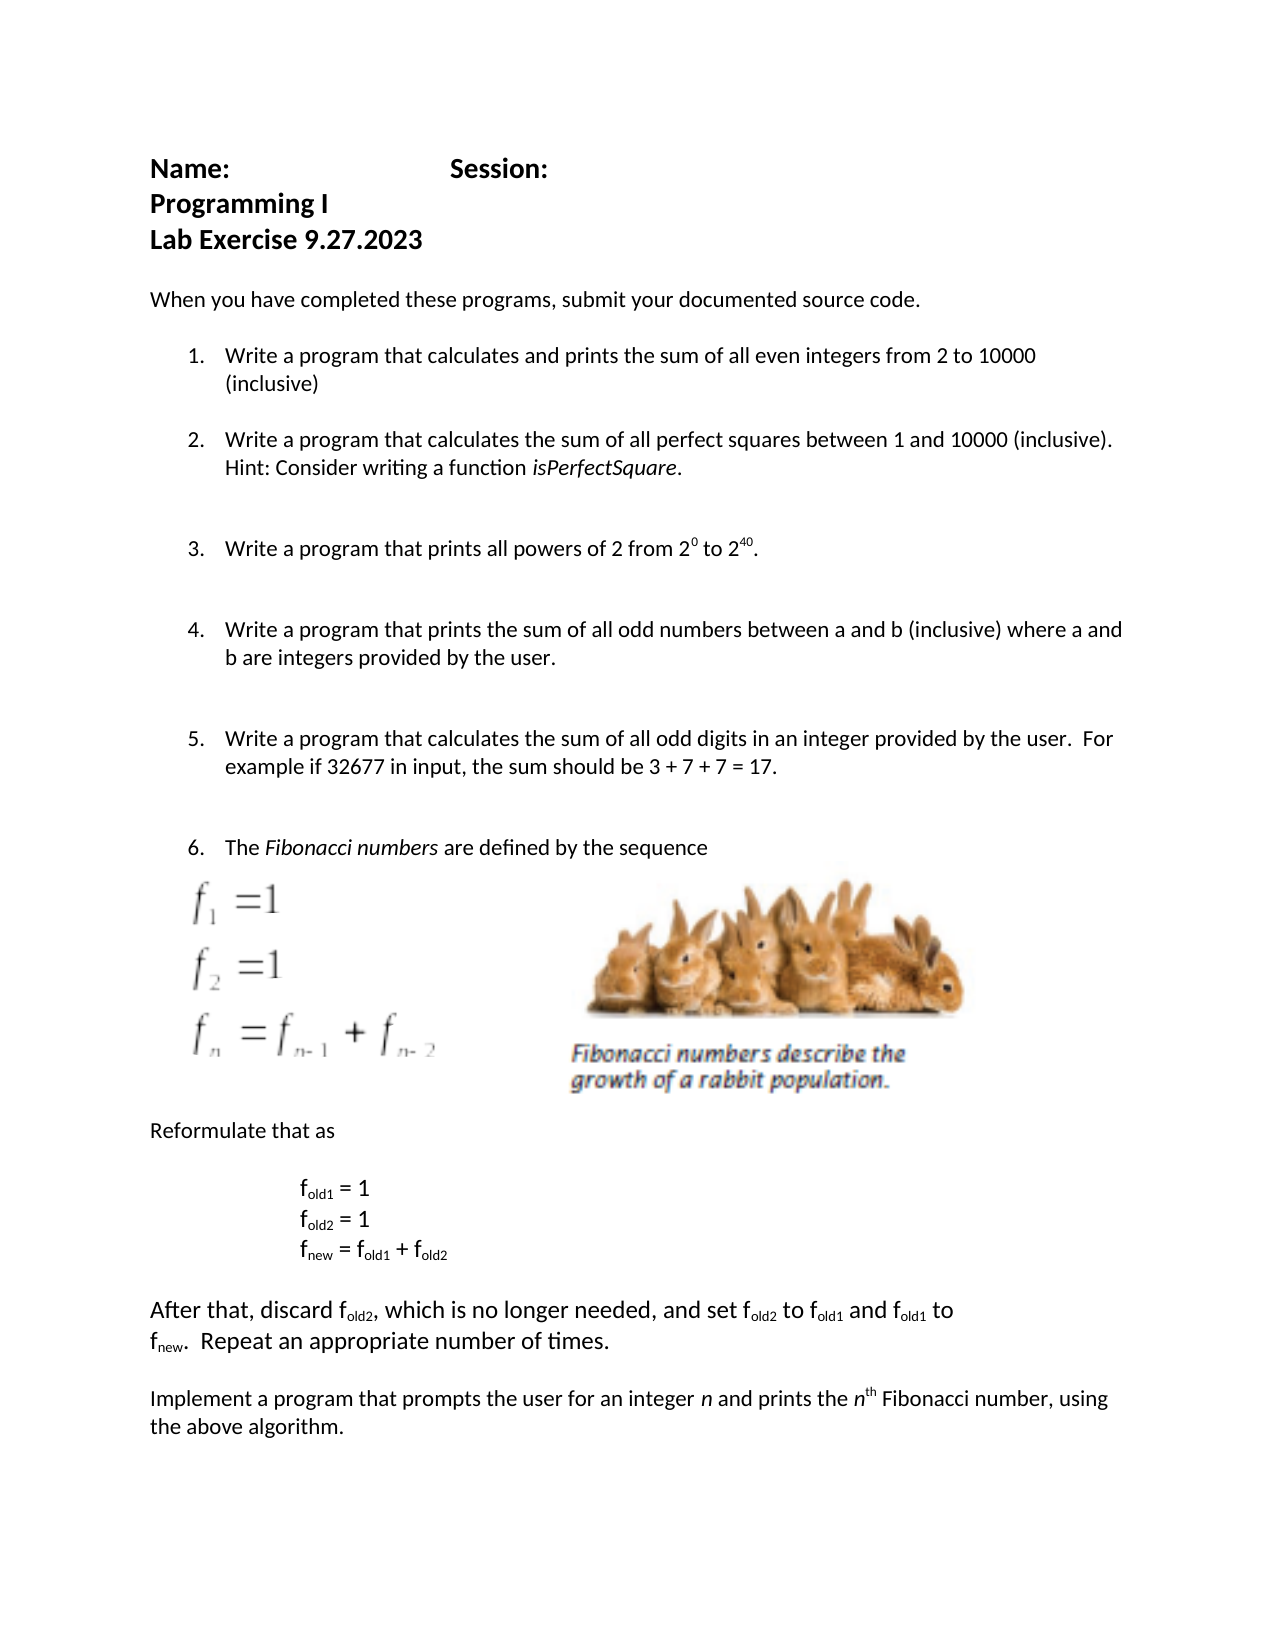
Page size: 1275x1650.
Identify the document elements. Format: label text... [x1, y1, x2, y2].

list The Fibonacci numbers are defined by the sequence [187, 833, 1125, 861]
text fold1 = 1 [300, 1173, 1125, 1203]
text Reformulate that as [150, 1117, 1125, 1144]
text Implement a program that prompts the user for an integer n and prints the nth Fibonacci number, using the above algorithm. [150, 1384, 1125, 1440]
text Lab Exercise 9.27.2023 [150, 221, 1125, 257]
list Write a program that calculates and prints the sum of all even integers from 2 to 10000 (inclusive) [187, 341, 1125, 397]
list Write a program that calculates the sum of all perfect squares between 1 and 10000 (inclusive). Hint: Consider writing a function isPerfectSquare. [187, 425, 1125, 481]
picture [536, 861, 1024, 1117]
text After that, discard fold2, which is no longer needed, and set fold2 to fold1 and fold1 to [150, 1295, 1125, 1325]
list Write a program that calculates the sum of all odd digits in an integer provided by the user. For example if 32677 in input, the sum should be 3 + 7 + 7 = 17. [187, 724, 1125, 780]
text Programming I [150, 186, 1125, 221]
list Write a program that prints the sum of all odd numbers between a and b (inclusive) where a and b are integers provided by the user. [187, 615, 1125, 671]
text When you have completed these programs, submit your documented source code. [150, 285, 1125, 313]
text fold2 = 1 [300, 1203, 1125, 1234]
text Name: Session: [150, 150, 1125, 186]
text fnew. Repeat an appropriate number of times. [150, 1325, 1125, 1356]
list Write a program that prints all powers of 2 from 20 to 240. [187, 534, 1125, 562]
text fnew = fold1 + fold2 [300, 1234, 1125, 1264]
